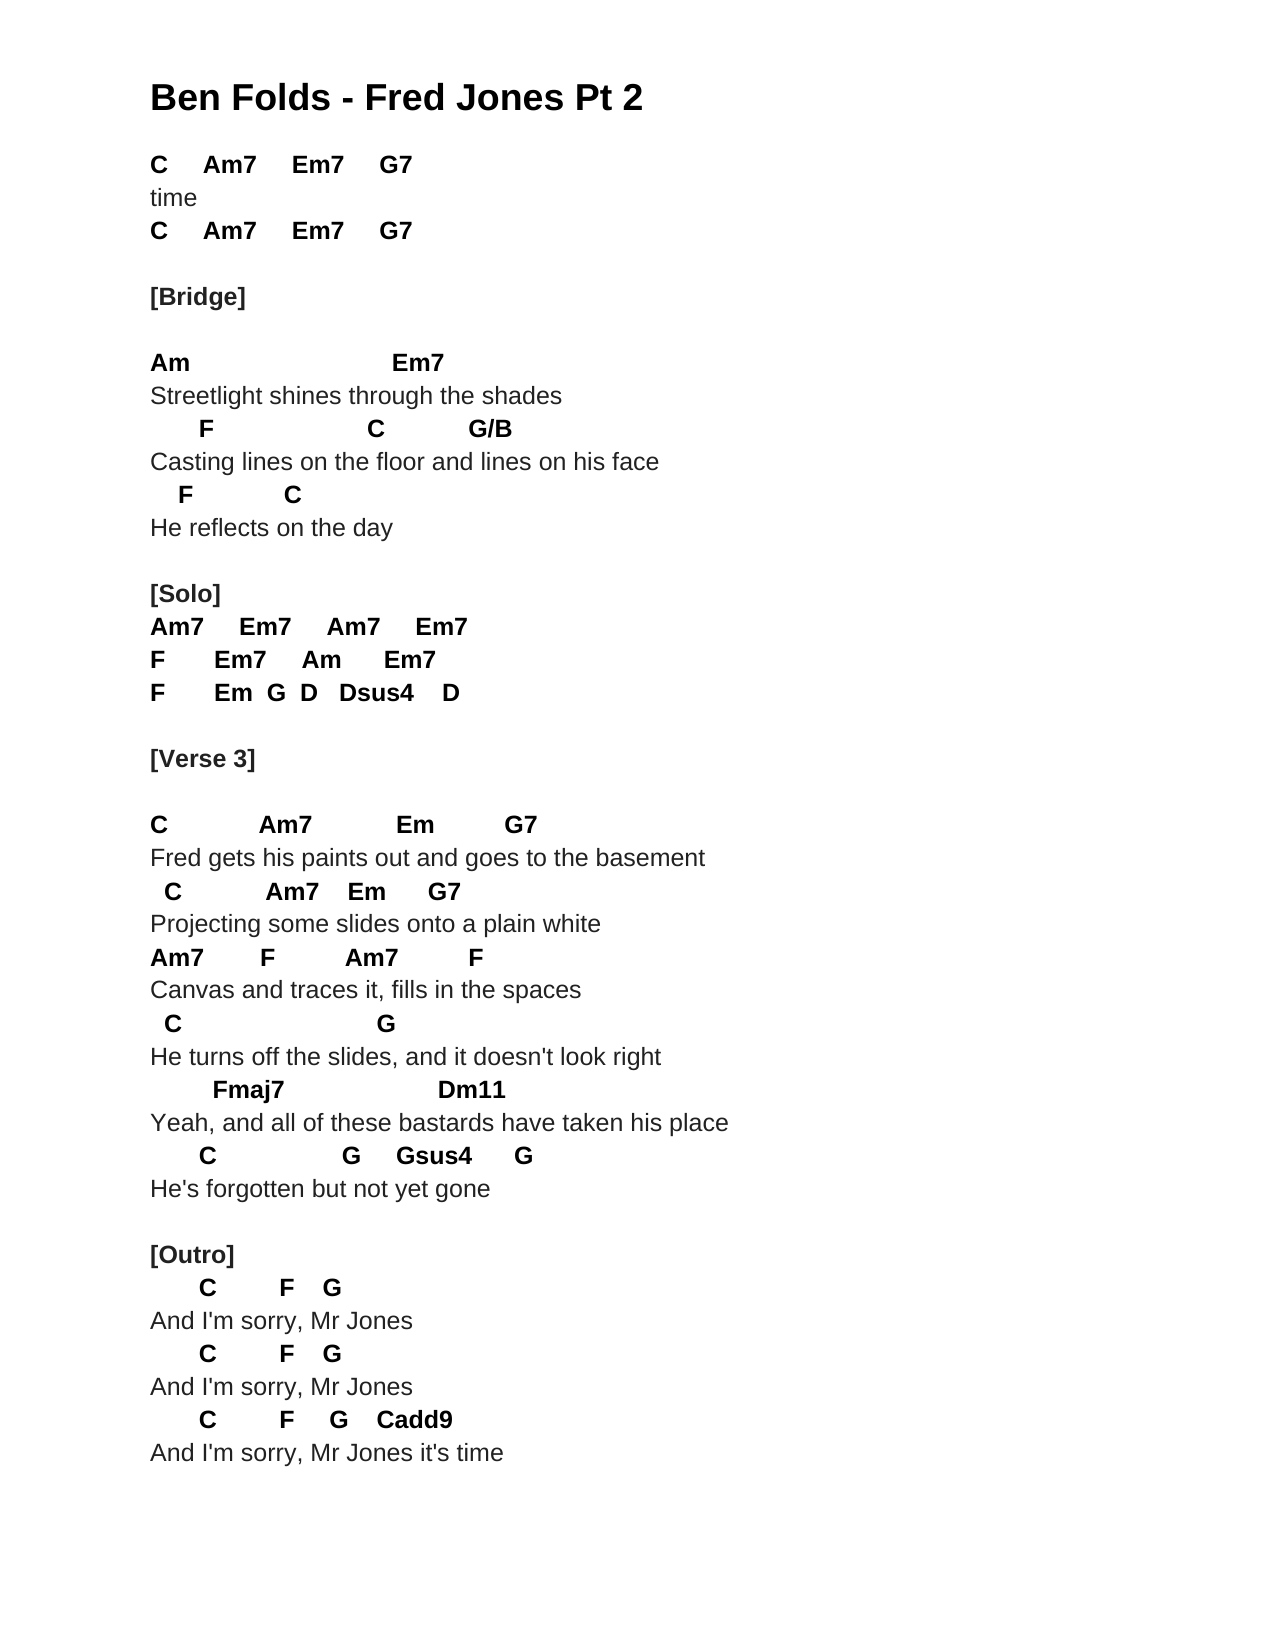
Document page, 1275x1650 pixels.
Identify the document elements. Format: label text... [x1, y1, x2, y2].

text He reflects on the day [150, 513, 1125, 542]
text Casting lines on the floor and lines on his face [150, 447, 1125, 476]
text [Solo] [150, 579, 1125, 608]
text Am7 F Am7 F [150, 942, 1125, 971]
text F Em G D Dsus4 D [150, 678, 1125, 707]
text F Em7 Am Em7 [150, 645, 1125, 674]
text C F G [150, 1339, 1125, 1367]
text C Am7 Em7 G7 [150, 216, 1125, 245]
text He's forgotten but not yet gone [150, 1174, 1125, 1202]
text C Am7 Em7 G7 [150, 150, 1125, 179]
text C F G [150, 1273, 1125, 1301]
text Canvas and traces it, fills in the spaces [150, 976, 1125, 1004]
text Fred gets his paints out and goes to the basement [150, 843, 1125, 872]
text Am Em7 [150, 348, 1125, 377]
text He turns off the slides, and it doesn't look right [150, 1042, 1125, 1070]
text F C [150, 480, 1125, 509]
text C F G Cadd9 [150, 1405, 1125, 1433]
text C G Gsus4 G [150, 1141, 1125, 1169]
text F C G/B [150, 414, 1125, 443]
text time [150, 183, 1125, 212]
text Streetlight shines through the shades [150, 381, 1125, 410]
text Fmaj7 Dm11 [150, 1074, 1125, 1103]
text C G [150, 1008, 1125, 1037]
text And I'm sorry, Mr Jones [150, 1306, 1125, 1334]
text And I'm sorry, Mr Jones [150, 1372, 1125, 1401]
text [Bridge] [150, 282, 1125, 311]
text Am7 Em7 Am7 Em7 [150, 612, 1125, 641]
text Projecting some slides onto a plain white [150, 909, 1125, 938]
text And I'm sorry, Mr Jones it's time [150, 1438, 1125, 1467]
text Yeah, and all of these bastards have taken his place [150, 1108, 1125, 1136]
text C Am7 Em G7 [150, 876, 1125, 905]
text [Verse 3] [150, 744, 1125, 773]
text C Am7 Em G7 [150, 810, 1125, 839]
text [Outro] [150, 1240, 1125, 1268]
